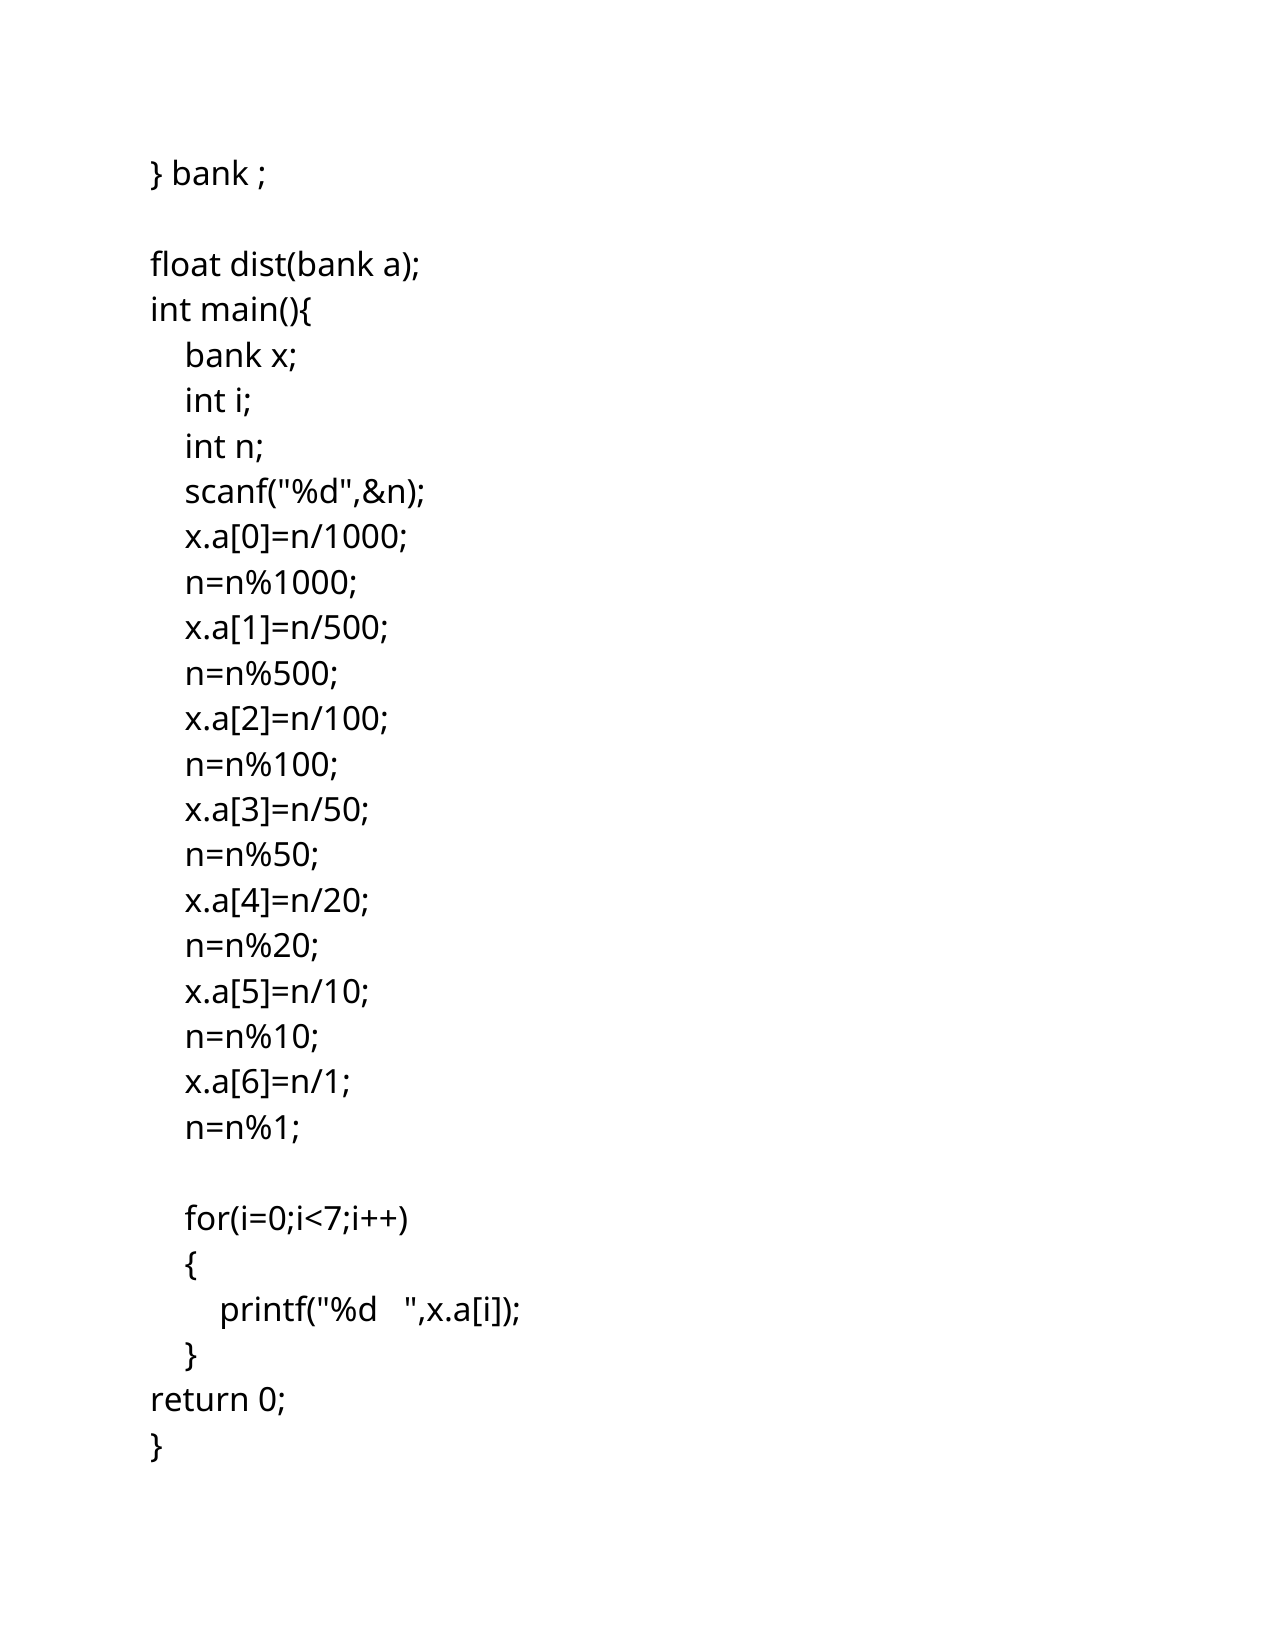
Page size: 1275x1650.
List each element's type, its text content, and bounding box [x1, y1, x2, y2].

text int n; [150, 422, 1125, 468]
text float dist(bank a); [150, 241, 1125, 286]
text n=n%20; [150, 922, 1125, 967]
text n=n%10; [150, 1013, 1125, 1058]
text x.a[3]=n/50; [150, 786, 1125, 831]
text n=n%500; [150, 649, 1125, 695]
text n=n%1; [150, 1104, 1125, 1149]
text x.a[1]=n/500; [150, 604, 1125, 649]
text { [150, 1240, 1125, 1285]
text n=n%100; [150, 740, 1125, 786]
text printf("%d ",x.a[i]); [150, 1285, 1125, 1331]
text for(i=0;i<7;i++) [150, 1194, 1125, 1240]
text bank x; [150, 332, 1125, 377]
text } bank ; [150, 150, 1125, 195]
text int i; [150, 377, 1125, 422]
text x.a[6]=n/1; [150, 1058, 1125, 1104]
text scanf("%d",&n); [150, 468, 1125, 513]
text } [150, 1331, 1125, 1376]
text x.a[4]=n/20; [150, 877, 1125, 922]
text int main(){ [150, 286, 1125, 332]
text return 0; [150, 1376, 1125, 1422]
text } [150, 1422, 1125, 1467]
text x.a[2]=n/100; [150, 695, 1125, 740]
text x.a[5]=n/10; [150, 967, 1125, 1013]
text n=n%1000; [150, 559, 1125, 604]
text x.a[0]=n/1000; [150, 513, 1125, 559]
text n=n%50; [150, 831, 1125, 877]
